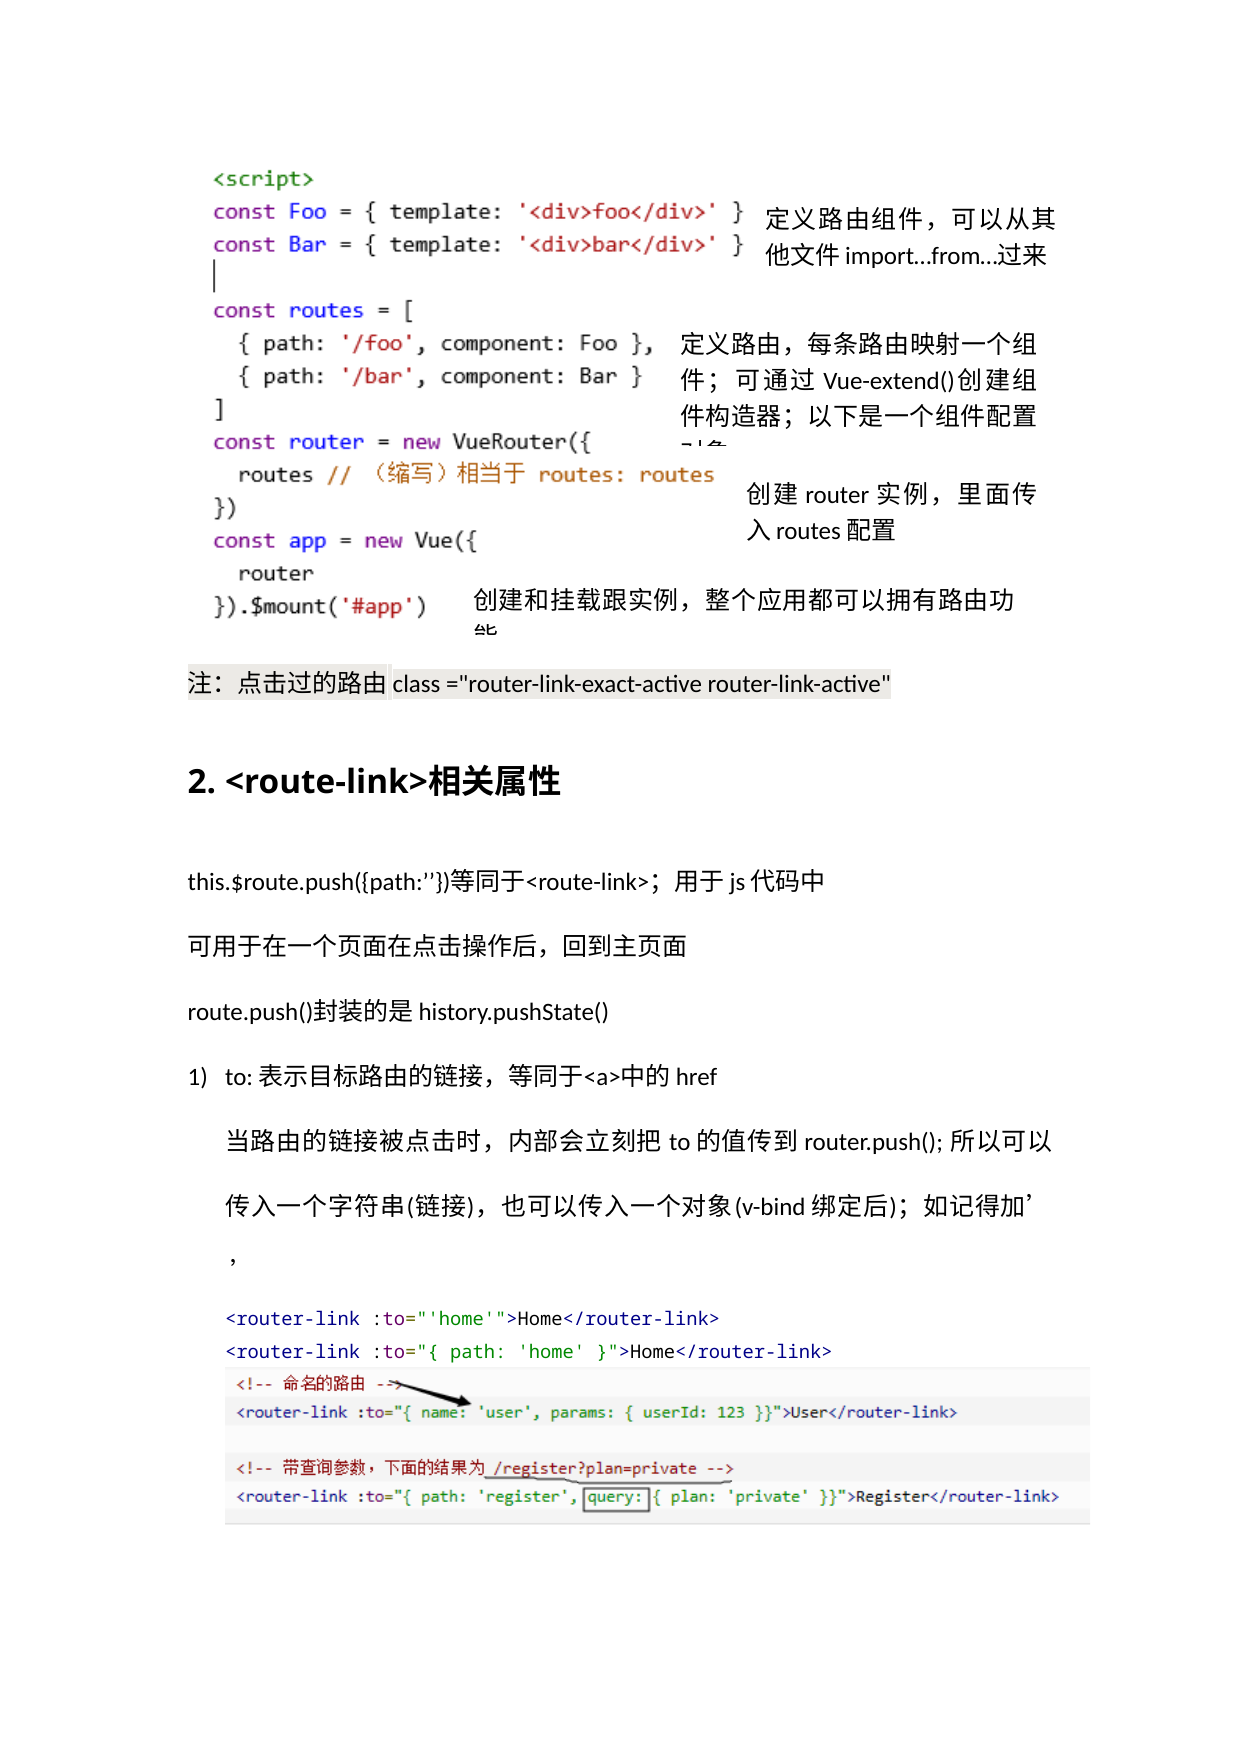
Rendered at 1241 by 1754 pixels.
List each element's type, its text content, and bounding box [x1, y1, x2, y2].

list to: 表示目标路由的链接，等同于<a>中的href [187, 1042, 1053, 1107]
subtitle <route-link>相关属性 [187, 747, 1053, 812]
text route.push()封装的是history.pushState() [187, 977, 1053, 1042]
picture [225, 1367, 1091, 1526]
list <router-link :to="{ path: 'home' }">Home</router-link> [225, 1335, 1053, 1367]
picture [187, 162, 761, 634]
list <router-link :to="'home'">Home</router-link> [225, 1302, 1053, 1335]
text 可用于在一个页面在点击操作后，回到主页面 [187, 912, 1053, 977]
text this.$route.push({path:’’})等同于<route-link>；用于js代码中 [187, 847, 1053, 912]
list 当路由的链接被点击时，内部会立刻把to的值传到router.push(); 所以可以传入一个字符串(链接)，也可以传入一个对象(v-bind绑定后)；如记得加’ ’ [225, 1107, 1053, 1302]
text 注：点击过的路由class ="router-link-exact-active router-link-active" [187, 649, 1053, 714]
